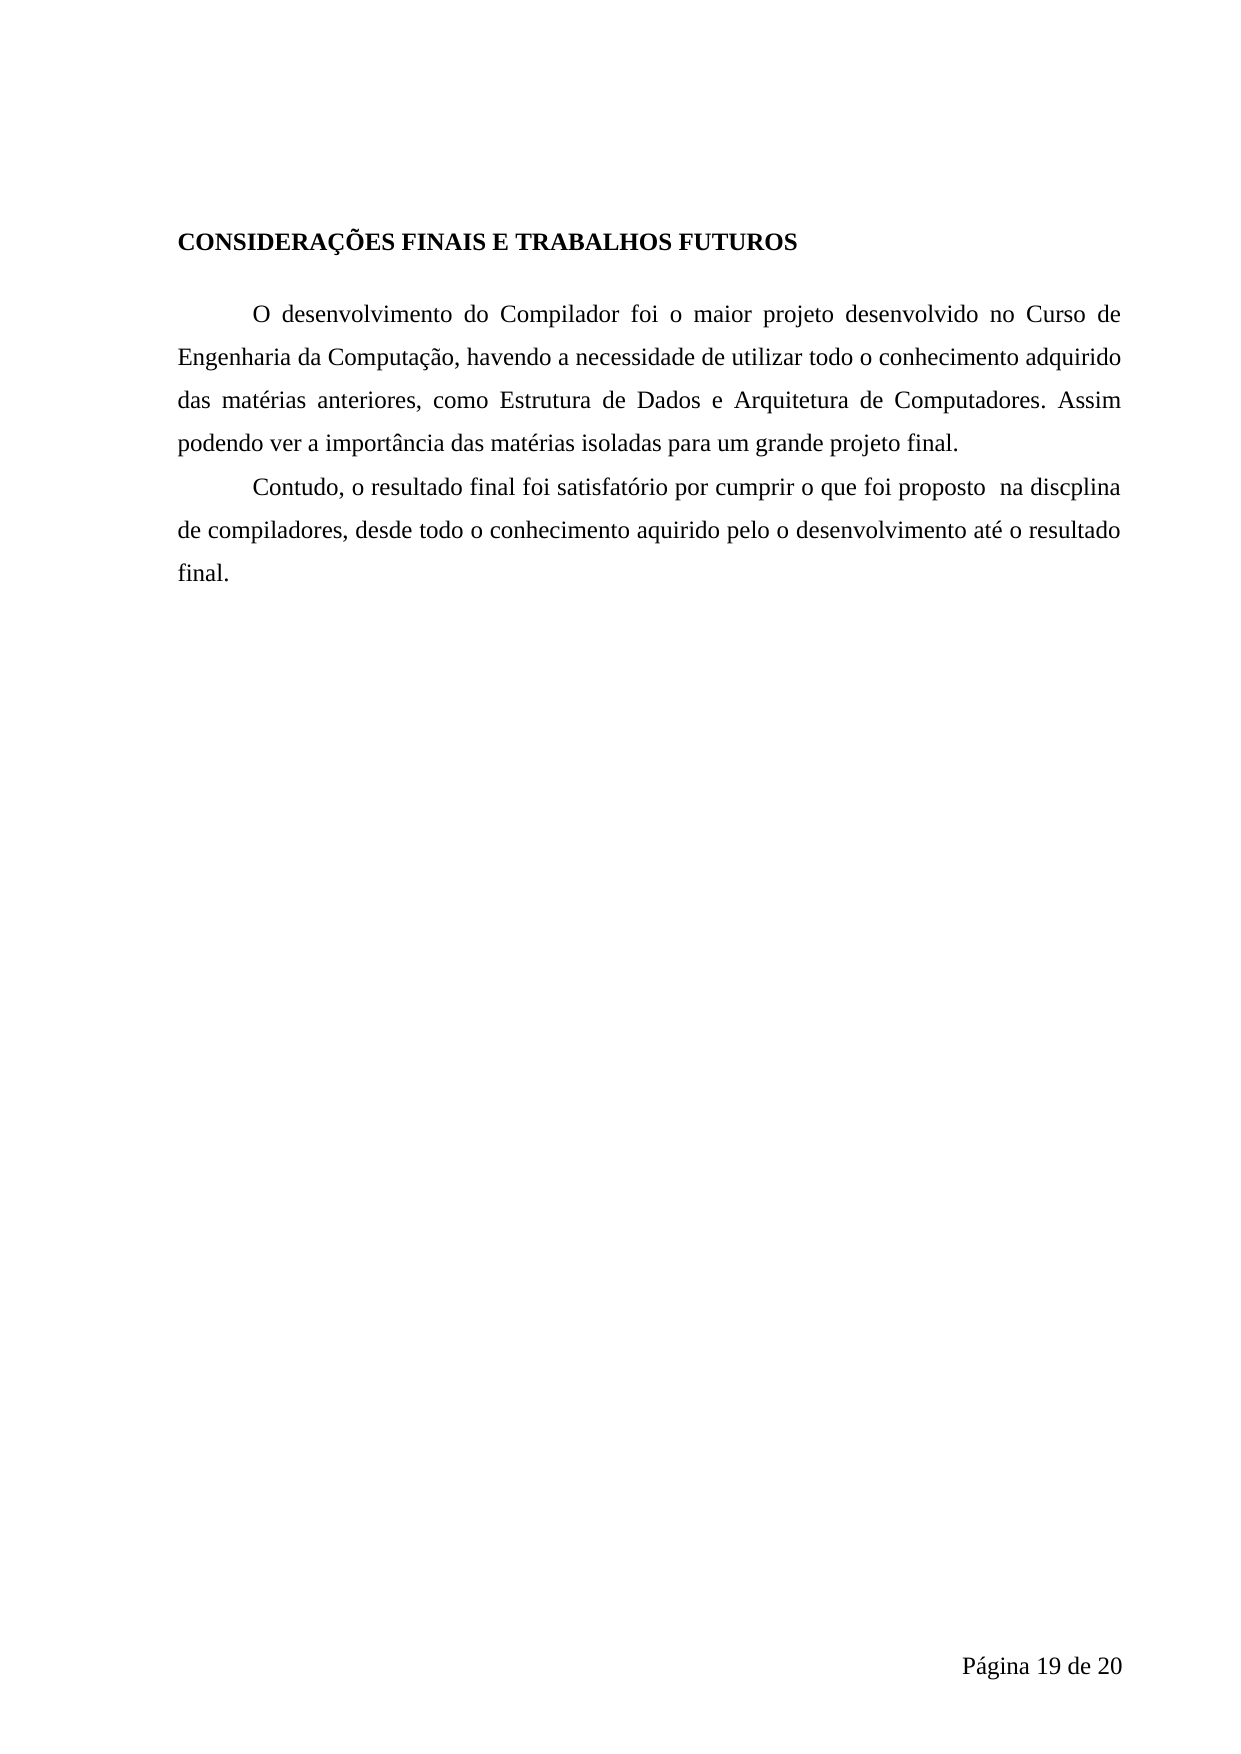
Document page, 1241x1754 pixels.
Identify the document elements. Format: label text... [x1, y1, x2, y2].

text O desenvolvimento do Compilador foi o maior projeto desenvolvido no Curso de Engenharia da Computação, havendo a necessidade de utilizar todo o conhecimento adquirido das matérias anteriores, como Estrutura de Dados e Arquitetura de Computadores. Assim podendo ver a importância das matérias isoladas para um grande projeto final. [177, 299, 1122, 457]
text Contudo, o resultado final foi satisfatório por cumprir o que foi proposto na discplina de compiladores, desde todo o conhecimento aquirido pelo o desenvolvimento até o resultado final. [177, 472, 1122, 587]
subtitle CONSIDERAÇÕES FINAIS E TRABALHOS FUTUROS [177, 227, 1122, 256]
